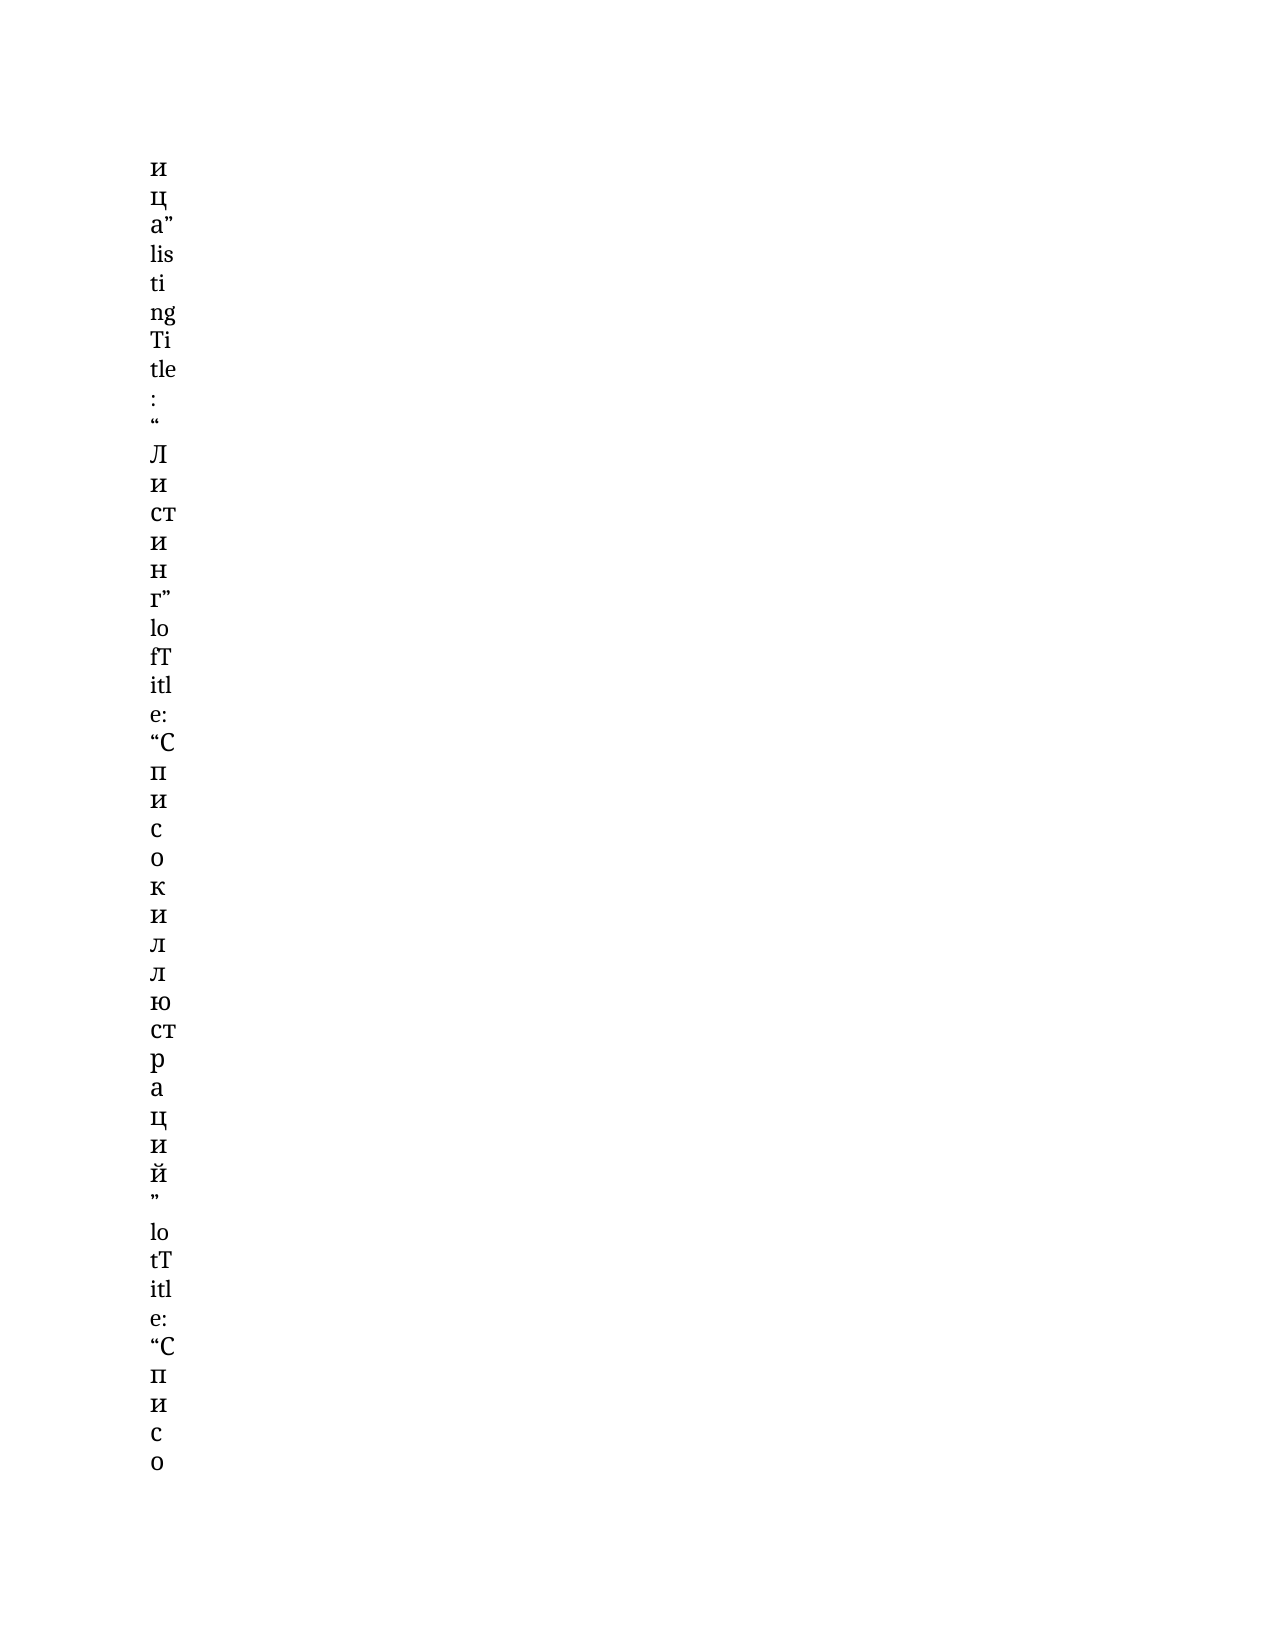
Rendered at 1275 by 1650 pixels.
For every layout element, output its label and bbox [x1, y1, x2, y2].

table_cell [139, 150, 187, 1476]
